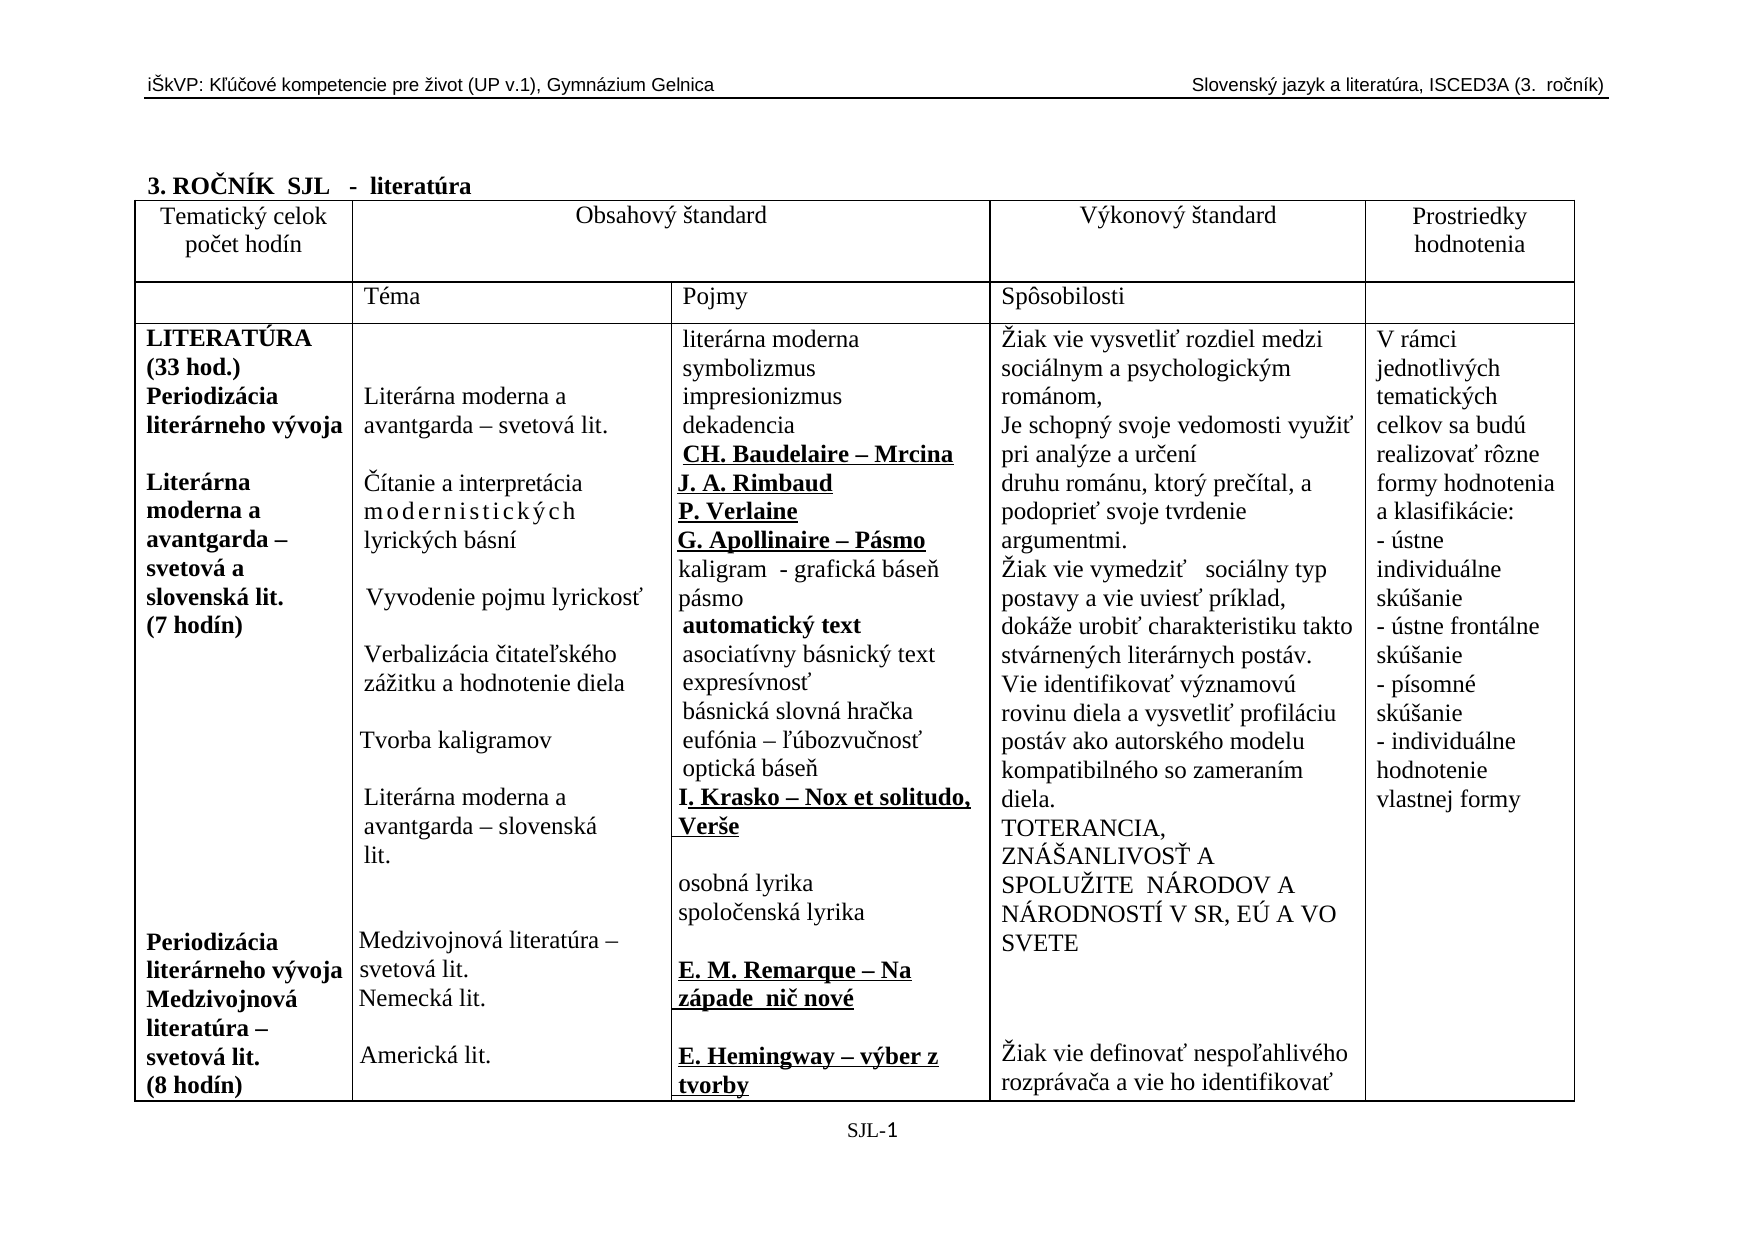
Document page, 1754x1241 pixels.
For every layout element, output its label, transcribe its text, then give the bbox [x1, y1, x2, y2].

table_cell LITERATÚRA (33 hod.) Periodizácia literárneho vývoja Literárna moderna a avantgarda – svetová a slovenská lit. (7 hodín) Periodizácia literárneho vývoja Medzivojnová literatúra – svetová lit. (8 hodín) [136, 324, 352, 1100]
table_cell V rámci jednotlivých tematických celkov sa budú realizovať rôzne formy hodnotenia a klasifikácie: ústne individuálne skúšanie ústne frontálne skúšanie písomné skúšanie individuálne hodnotenie vlastnej formy [1366, 324, 1574, 1100]
table_cell Téma [353, 283, 671, 323]
subtitle 3. ROČNÍK SJL - literatúra [147, 171, 1621, 199]
table_header Prostriedky hodnotenia [1366, 201, 1574, 281]
table_header Tematický celok počet hodín [136, 201, 352, 281]
table_header Obsahový štandard [353, 201, 989, 281]
table_cell literárna moderna symbolizmus impresionizmus dekadencia CH. Baudelaire – Mrcina J. A. Rimbaud P. Verlaine G. Apollinaire – Pásmo kaligram - grafická báseň pásmo automatický text asociatívny básnický text expresívnosť básnická slovná hračka eufónia – ľúbozvučnosť optická báseň I. Krasko – Nox et solitudo, Verše osobná lyrika spoločenská lyrika E. M. Remarque – Na západe nič nové E. Hemingway – výber z tvorby [672, 324, 989, 1100]
table_cell Žiak vie vysvetliť rozdiel medzi sociálnym a psychologickým románom, Je schopný svoje vedomosti využiť pri analýze a určení druhu románu, ktorý prečítal, a podoprieť svoje tvrdenie argumentmi. Žiak vie vymedziť sociálny typ postavy a vie uviesť príklad, dokáže urobiť charakteristiku takto stvárnených literárnych postáv. Vie identifikovať významovú rovinu diela a vysvetliť profiláciu postáv ako autorského modelu kompatibilného so zameraním diela. TOTERANCIA, ZNÁŠANLIVOSŤ A SPOLUŽITE NÁRODOV A NÁRODNOSTÍ V SR, EÚ A VO SVETE Žiak vie definovať nespoľahlivého rozprávača a vie ho identifikovať [991, 324, 1365, 1100]
table_cell Pojmy [672, 283, 989, 323]
table_header Výkonový štandard [991, 201, 1365, 281]
table_cell Spôsobilosti [991, 283, 1365, 323]
table_cell [136, 283, 352, 323]
table_cell [1366, 283, 1574, 323]
table_cell Literárna moderna a avantgarda – svetová lit. Čítanie a interpretácia modernistických lyrických básní Vyvodenie pojmu lyrickosť Verbalizácia čitateľského zážitku a hodnotenie diela Tvorba kaligramov Literárna moderna a avantgarda – slovenská lit. Medzivojnová literatúra – svetová lit. Nemecká lit. Americká lit. [353, 324, 671, 1100]
